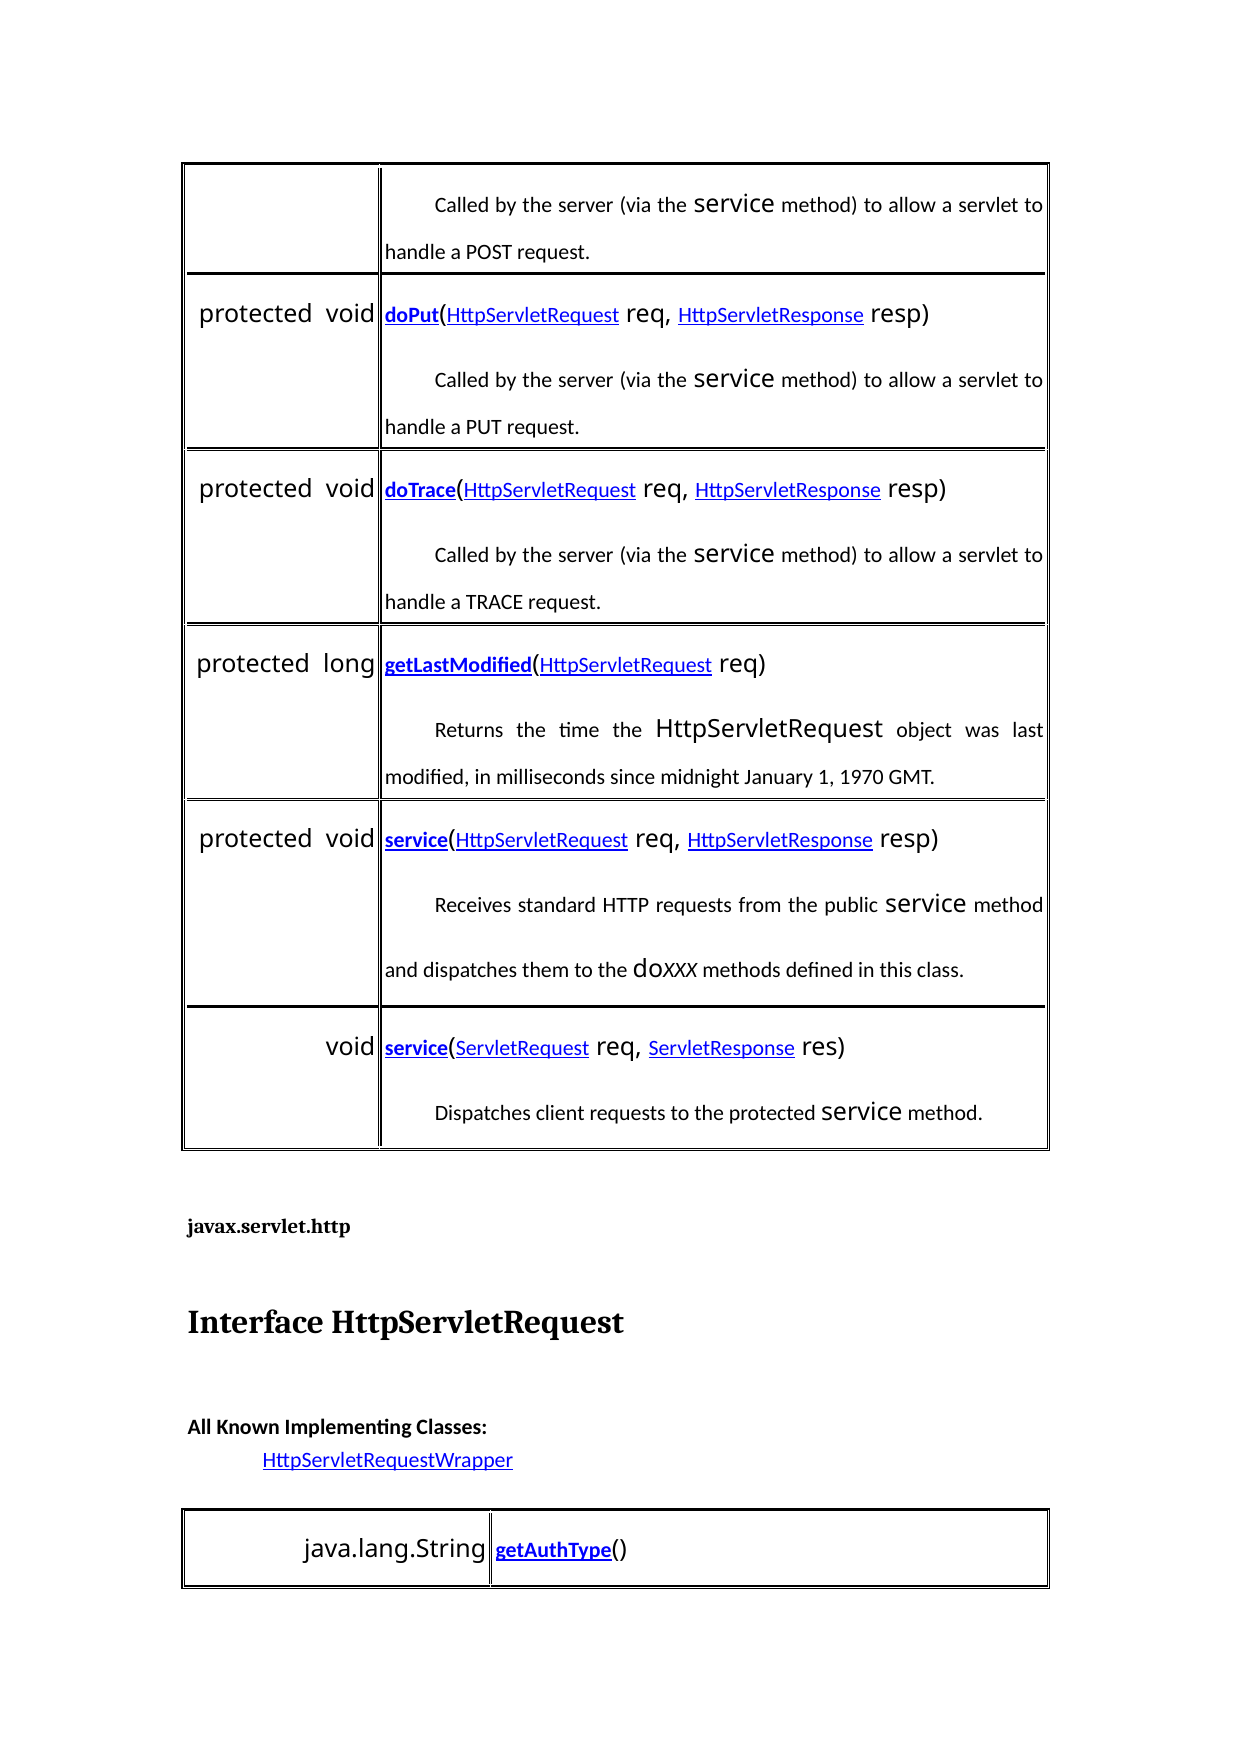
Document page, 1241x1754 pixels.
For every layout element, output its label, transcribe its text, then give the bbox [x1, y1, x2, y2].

table_cell protected void [185, 447, 378, 622]
table_cell protected void [185, 164, 380, 272]
table_cell protected void [185, 798, 378, 1005]
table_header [491, 1511, 1047, 1585]
table_cell doPut(HttpServletRequest req, HttpServletResponse resp) Called by the server (via the service method) to allow a servlet to handle a PUT request. [382, 272, 1047, 447]
table_cell service(ServletRequest req, ServletResponse res) Dispatches client requests to the protected service method. [380, 1005, 1047, 1148]
table_cell doTrace(HttpServletRequest req, HttpServletResponse resp) Called by the server (via the service method) to allow a servlet to handle a TRACE request. [382, 447, 1047, 622]
table_header java.lang.String [185, 1511, 491, 1585]
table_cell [380, 165, 1047, 272]
table_cell getLastModified(HttpServletRequest req) Returns the time the HttpServletRequest object was last modified, in milliseconds since midnight January 1, 1970 GMT. [382, 622, 1047, 797]
text All Known Implementing Classes: [187, 1410, 1053, 1443]
subtitle javax.servlet.http Interface HttpServletRequest [187, 1210, 1053, 1355]
table_cell service(HttpServletRequest req, HttpServletResponse resp) Receives standard HTTP requests from the public service method and dispatches them to the doXXX methods defined in this class. [382, 798, 1047, 1005]
text HttpServletRequestWrapper [262, 1443, 1053, 1475]
table_cell protected void [185, 272, 378, 447]
table_cell protected long [185, 622, 378, 797]
table_cell void [185, 1005, 380, 1148]
